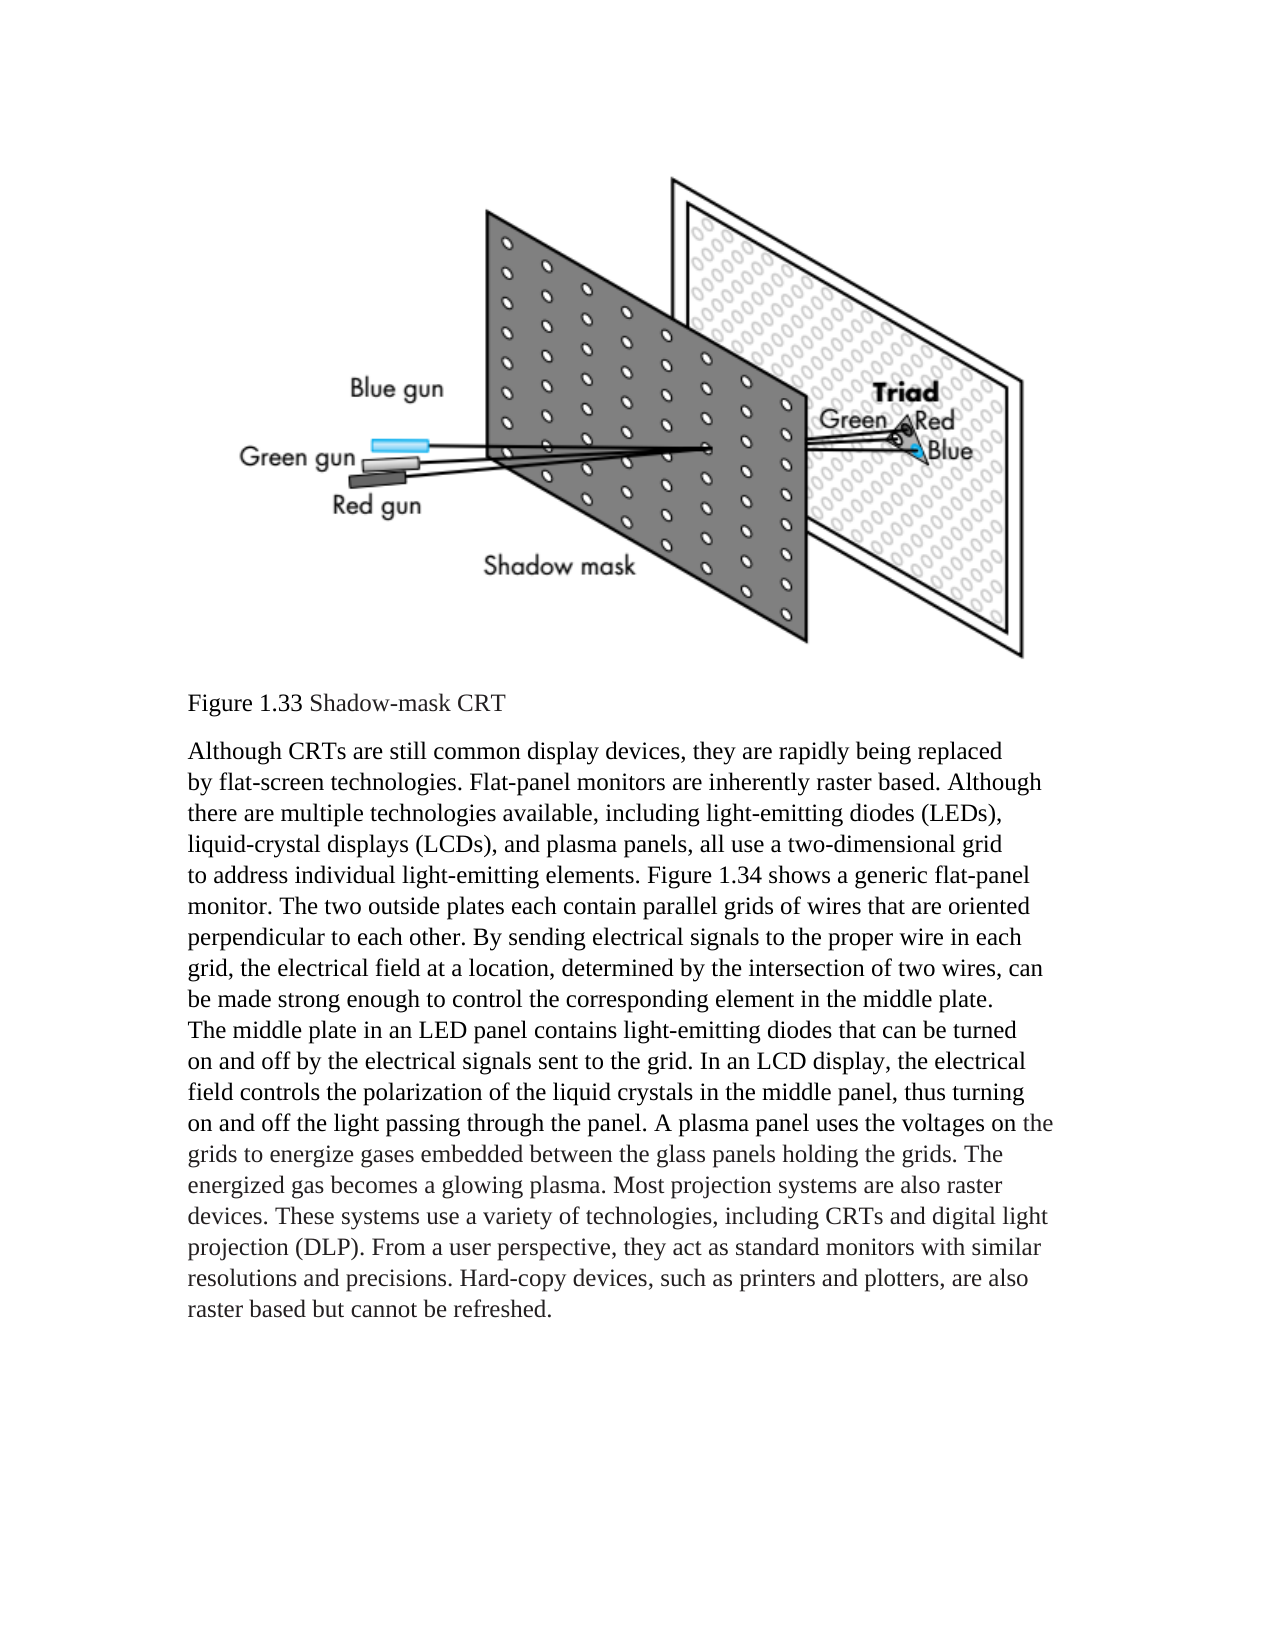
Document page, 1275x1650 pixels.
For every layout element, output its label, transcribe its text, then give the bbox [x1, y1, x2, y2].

text Figure 1.33 Shadow-mask CRT [187, 688, 1087, 717]
text Although CRTs are still common display devices, they are rapidly being replaced by flat-screen technologies. Flat-panel monitors are inherently raster based. Although there are multiple technologies available, including light-emitting diodes (LEDs), liquid-crystal displays (LCDs), and plasma panels, all use a two-dimensional grid to address individual light-emitting elements. Figure 1.34 shows a generic flat-panel monitor. The two outside plates each contain parallel grids of wires that are oriented perpendicular to each other. By sending electrical signals to the proper wire in each grid, the electrical field at a location, determined by the intersection of two wires, can be made strong enough to control the corresponding element in the middle plate. The middle plate in an LED panel contains light-emitting diodes that can be turned on and off by the electrical signals sent to the grid. In an LCD display, the electrical field controls the polarization of the liquid crystals in the middle panel, thus turning on and off the light passing through the panel. A plasma panel uses the voltages on the grids to energize gases embedded between the glass panels holding the grids. The energized gas becomes a glowing plasma. Most projection systems are also raster devices. These systems use a variety of technologies, including CRTs and digital light projection (DLP). From a user perspective, they act as standard monitors with similar resolutions and precisions. Hard-copy devices, such as printers and plotters, are also raster based but cannot be refreshed. [187, 736, 1087, 1323]
picture [187, 150, 1088, 670]
